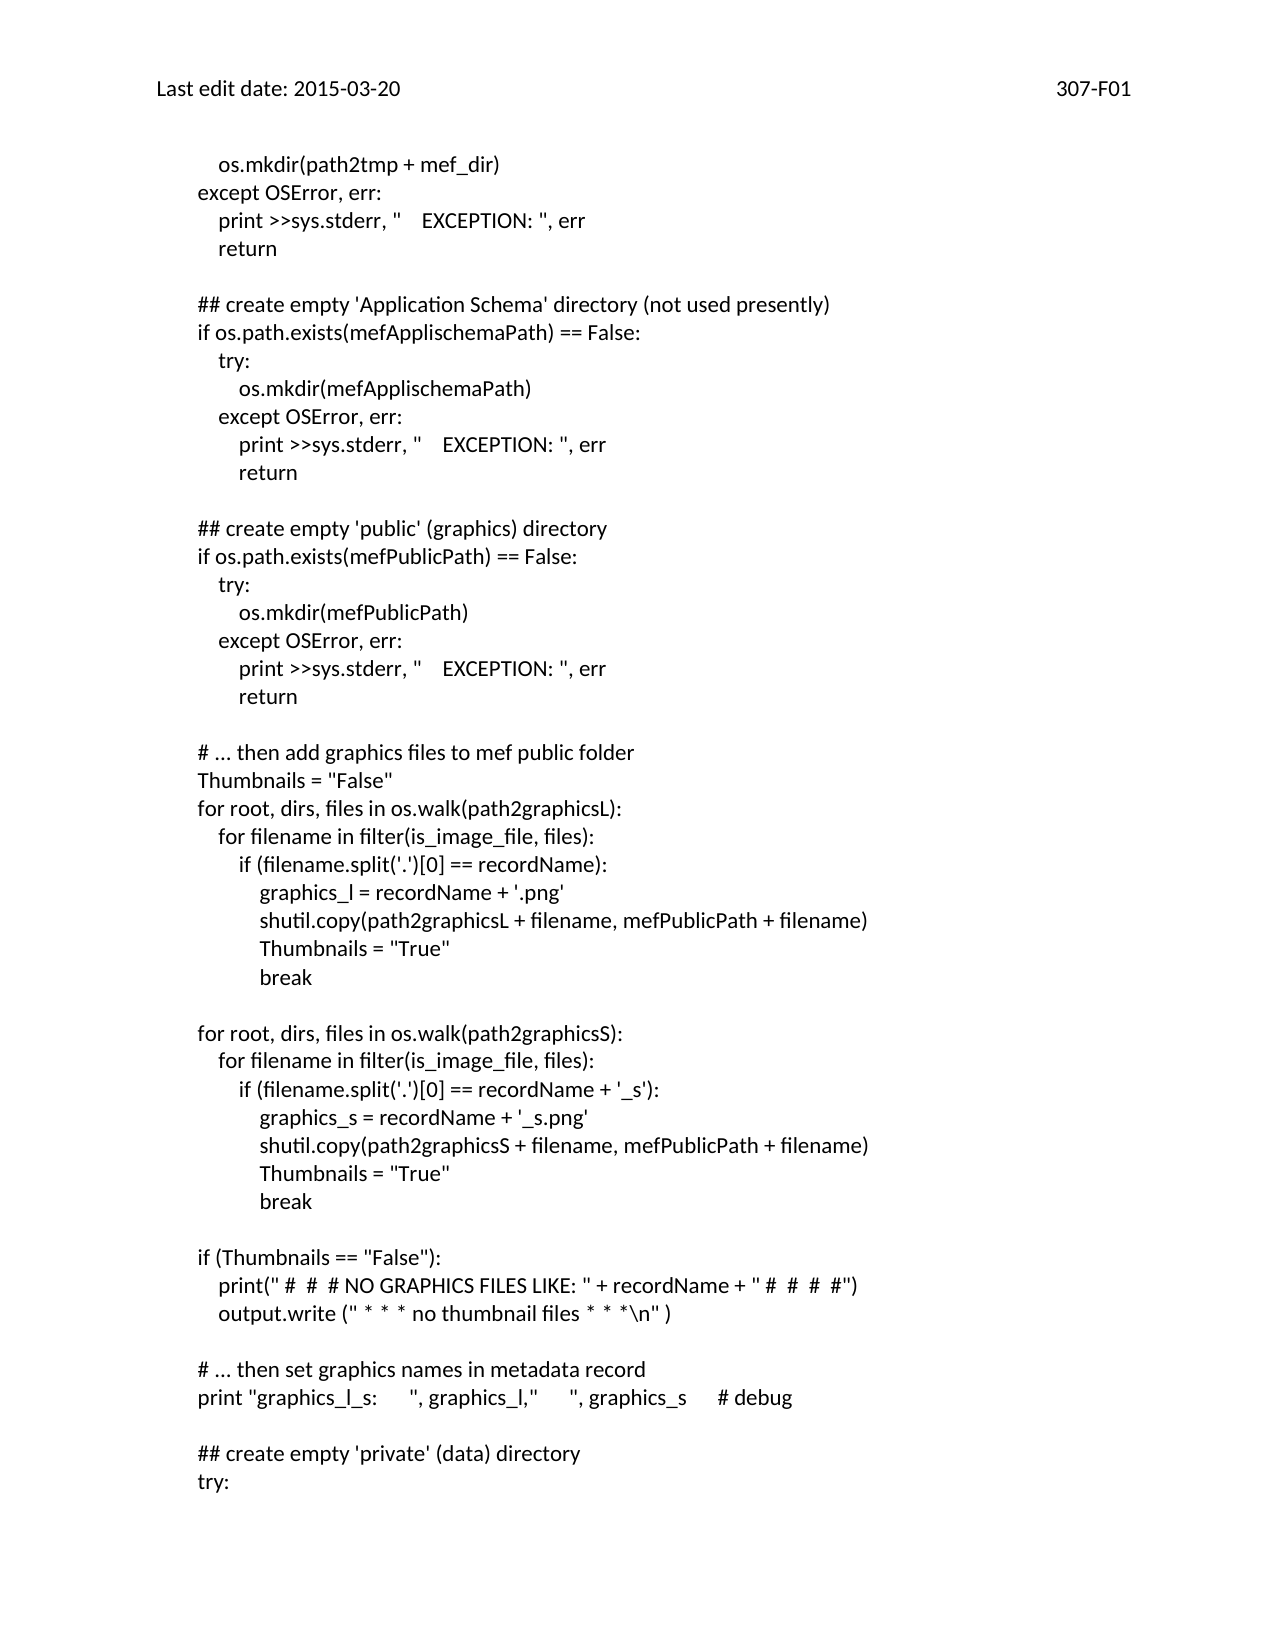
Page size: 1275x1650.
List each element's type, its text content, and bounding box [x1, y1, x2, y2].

text print >>sys.stderr, " EXCEPTION: ", err [156, 206, 1118, 234]
text for filename in filter(is_image_file, files): [156, 822, 1118, 851]
text try: [156, 1467, 1118, 1495]
text for root, dirs, files in os.walk(path2graphicsS): [156, 1019, 1118, 1047]
text try: [156, 346, 1118, 374]
text except OSError, err: [156, 402, 1118, 430]
text os.mkdir(mefPublicPath) [156, 598, 1118, 626]
text if (filename.split('.')[0] == recordName + '_s'): [156, 1075, 1118, 1103]
text output.write (" * * * no thumbnail files * * *\n" ) [156, 1299, 1118, 1327]
text print "graphics_l_s: ", graphics_l," ", graphics_s # debug [156, 1383, 1118, 1411]
text if (filename.split('.')[0] == recordName): [156, 851, 1118, 878]
text for root, dirs, files in os.walk(path2graphicsL): [156, 794, 1118, 822]
text print(" # # # NO GRAPHICS FILES LIKE: " + recordName + " # # # #") [156, 1271, 1118, 1299]
text ## create empty 'Application Schema' directory (not used presently) [156, 290, 1118, 318]
text break [156, 1187, 1118, 1215]
text if os.path.exists(mefApplischemaPath) == False: [156, 318, 1118, 346]
text except OSError, err: [156, 626, 1118, 654]
text shutil.copy(path2graphicsL + filename, mefPublicPath + filename) [156, 907, 1118, 934]
text Thumbnails = "True" [156, 1159, 1118, 1187]
text except OSError, err: [156, 178, 1118, 206]
text return [156, 458, 1118, 486]
text if (Thumbnails == "False"): [156, 1243, 1118, 1271]
text graphics_l = recordName + '.png' [156, 878, 1118, 907]
text graphics_s = recordName + '_s.png' [156, 1103, 1118, 1131]
text print >>sys.stderr, " EXCEPTION: ", err [156, 430, 1118, 458]
text for filename in filter(is_image_file, files): [156, 1047, 1118, 1075]
text return [156, 682, 1118, 710]
text if os.path.exists(mefPublicPath) == False: [156, 542, 1118, 570]
text print >>sys.stderr, " EXCEPTION: ", err [156, 654, 1118, 682]
text ## create empty 'private' (data) directory [156, 1439, 1118, 1467]
text os.mkdir(mefApplischemaPath) [156, 374, 1118, 402]
text break [156, 963, 1118, 991]
text Thumbnails = "False" [156, 766, 1118, 794]
text shutil.copy(path2graphicsS + filename, mefPublicPath + filename) [156, 1131, 1118, 1159]
text Thumbnails = "True" [156, 934, 1118, 963]
text os.mkdir(path2tmp + mef_dir) [156, 150, 1118, 178]
text return [156, 234, 1118, 262]
text ## create empty 'public' (graphics) directory [156, 514, 1118, 542]
text # ... then add graphics files to mef public folder [156, 738, 1118, 766]
text # ... then set graphics names in metadata record [156, 1355, 1118, 1383]
text try: [156, 570, 1118, 598]
